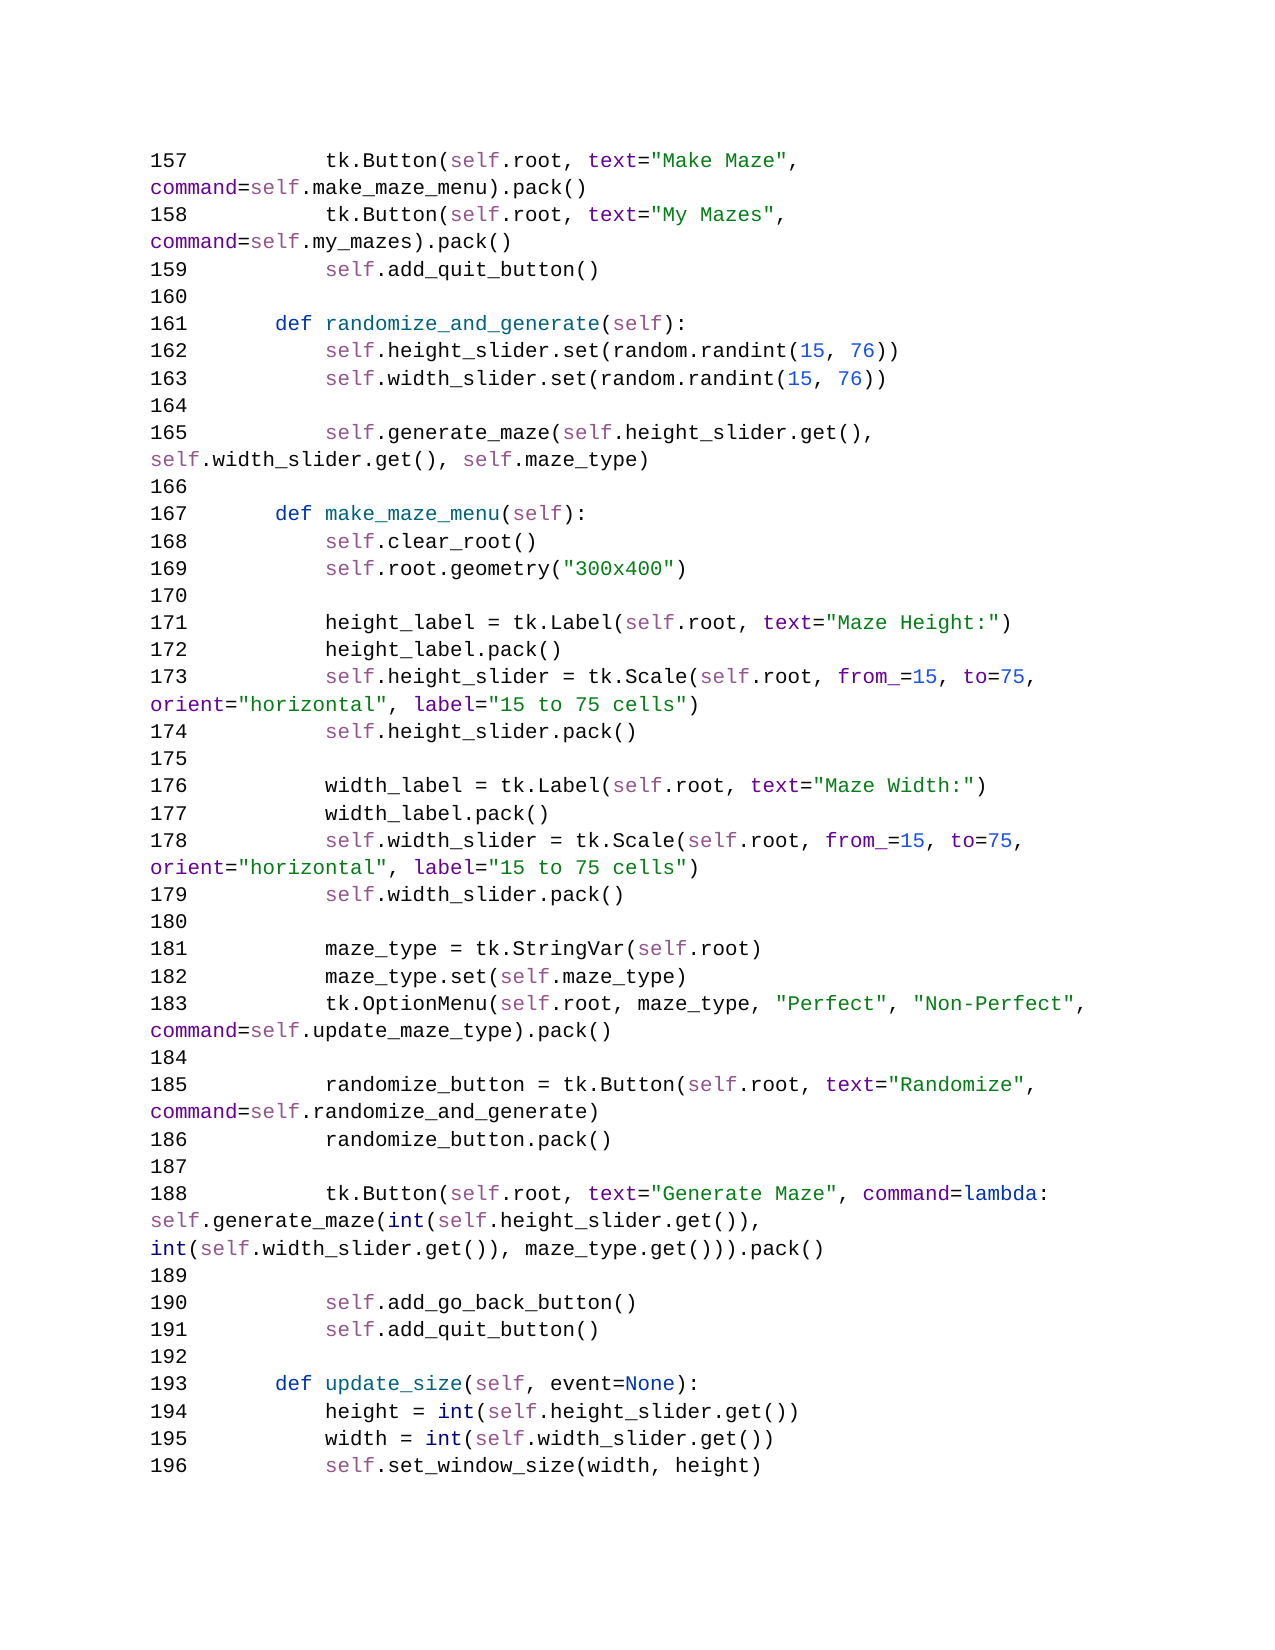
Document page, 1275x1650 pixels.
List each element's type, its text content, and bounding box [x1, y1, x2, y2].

text 179 self.width_slider.pack() [150, 884, 1125, 908]
text 189 [150, 1265, 1125, 1288]
text 163 self.width_slider.set(random.randint(15, 76)) [150, 367, 1125, 391]
text 172 height_label.pack() [150, 639, 1125, 663]
text 174 self.height_slider.pack() [150, 721, 1125, 744]
text 192 [150, 1346, 1125, 1370]
text 193 def update_size(self, event=None): [150, 1373, 1125, 1397]
text 169 self.root.geometry("300x400") [150, 558, 1125, 581]
text 170 [150, 585, 1125, 609]
text 167 def make_maze_menu(self): [150, 503, 1125, 527]
text 191 self.add_quit_button() [150, 1319, 1125, 1343]
text 182 maze_type.set(self.maze_type) [150, 966, 1125, 989]
text 180 [150, 911, 1125, 935]
text 178 self.width_slider = tk.Scale(self.root, from_=15, to=75, orient="horizontal", label="15 to 75 cells") [150, 830, 1125, 881]
text 186 randomize_button.pack() [150, 1129, 1125, 1152]
text 184 [150, 1047, 1125, 1071]
text 188 tk.Button(self.root, text="Generate Maze", command=lambda: self.generate_maze(int(self.height_slider.get()), int(self.width_slider.get()), maze_type.get())).pack() [150, 1183, 1125, 1261]
text 183 tk.OptionMenu(self.root, maze_type, "Perfect", "Non-Perfect", command=self.update_maze_type).pack() [150, 993, 1125, 1044]
text 196 self.set_window_size(width, height) [150, 1455, 1125, 1479]
text 177 width_label.pack() [150, 802, 1125, 826]
text 160 [150, 286, 1125, 309]
text 164 [150, 395, 1125, 418]
text 185 randomize_button = tk.Button(self.root, text="Randomize", command=self.randomize_and_generate) [150, 1074, 1125, 1125]
text 168 self.clear_root() [150, 531, 1125, 554]
text 190 self.add_go_back_button() [150, 1292, 1125, 1316]
text 165 self.generate_maze(self.height_slider.get(), self.width_slider.get(), self.maze_type) [150, 422, 1125, 473]
text 195 width = int(self.width_slider.get()) [150, 1428, 1125, 1451]
text 194 height = int(self.height_slider.get()) [150, 1401, 1125, 1424]
text 166 [150, 476, 1125, 500]
text 187 [150, 1156, 1125, 1179]
text 171 height_label = tk.Label(self.root, text="Maze Height:") [150, 612, 1125, 636]
text 159 self.add_quit_button() [150, 259, 1125, 282]
text 176 width_label = tk.Label(self.root, text="Maze Width:") [150, 775, 1125, 799]
text 161 def randomize_and_generate(self): [150, 313, 1125, 337]
text 173 self.height_slider = tk.Scale(self.root, from_=15, to=75, orient="horizontal", label="15 to 75 cells") [150, 667, 1125, 717]
text 181 maze_type = tk.StringVar(self.root) [150, 938, 1125, 962]
text 175 [150, 748, 1125, 772]
text 158 tk.Button(self.root, text="My Mazes", command=self.my_mazes).pack() [150, 204, 1125, 255]
text 162 self.height_slider.set(random.randint(15, 76)) [150, 340, 1125, 364]
text 157 tk.Button(self.root, text="Make Maze", command=self.make_maze_menu).pack() [150, 150, 1125, 201]
